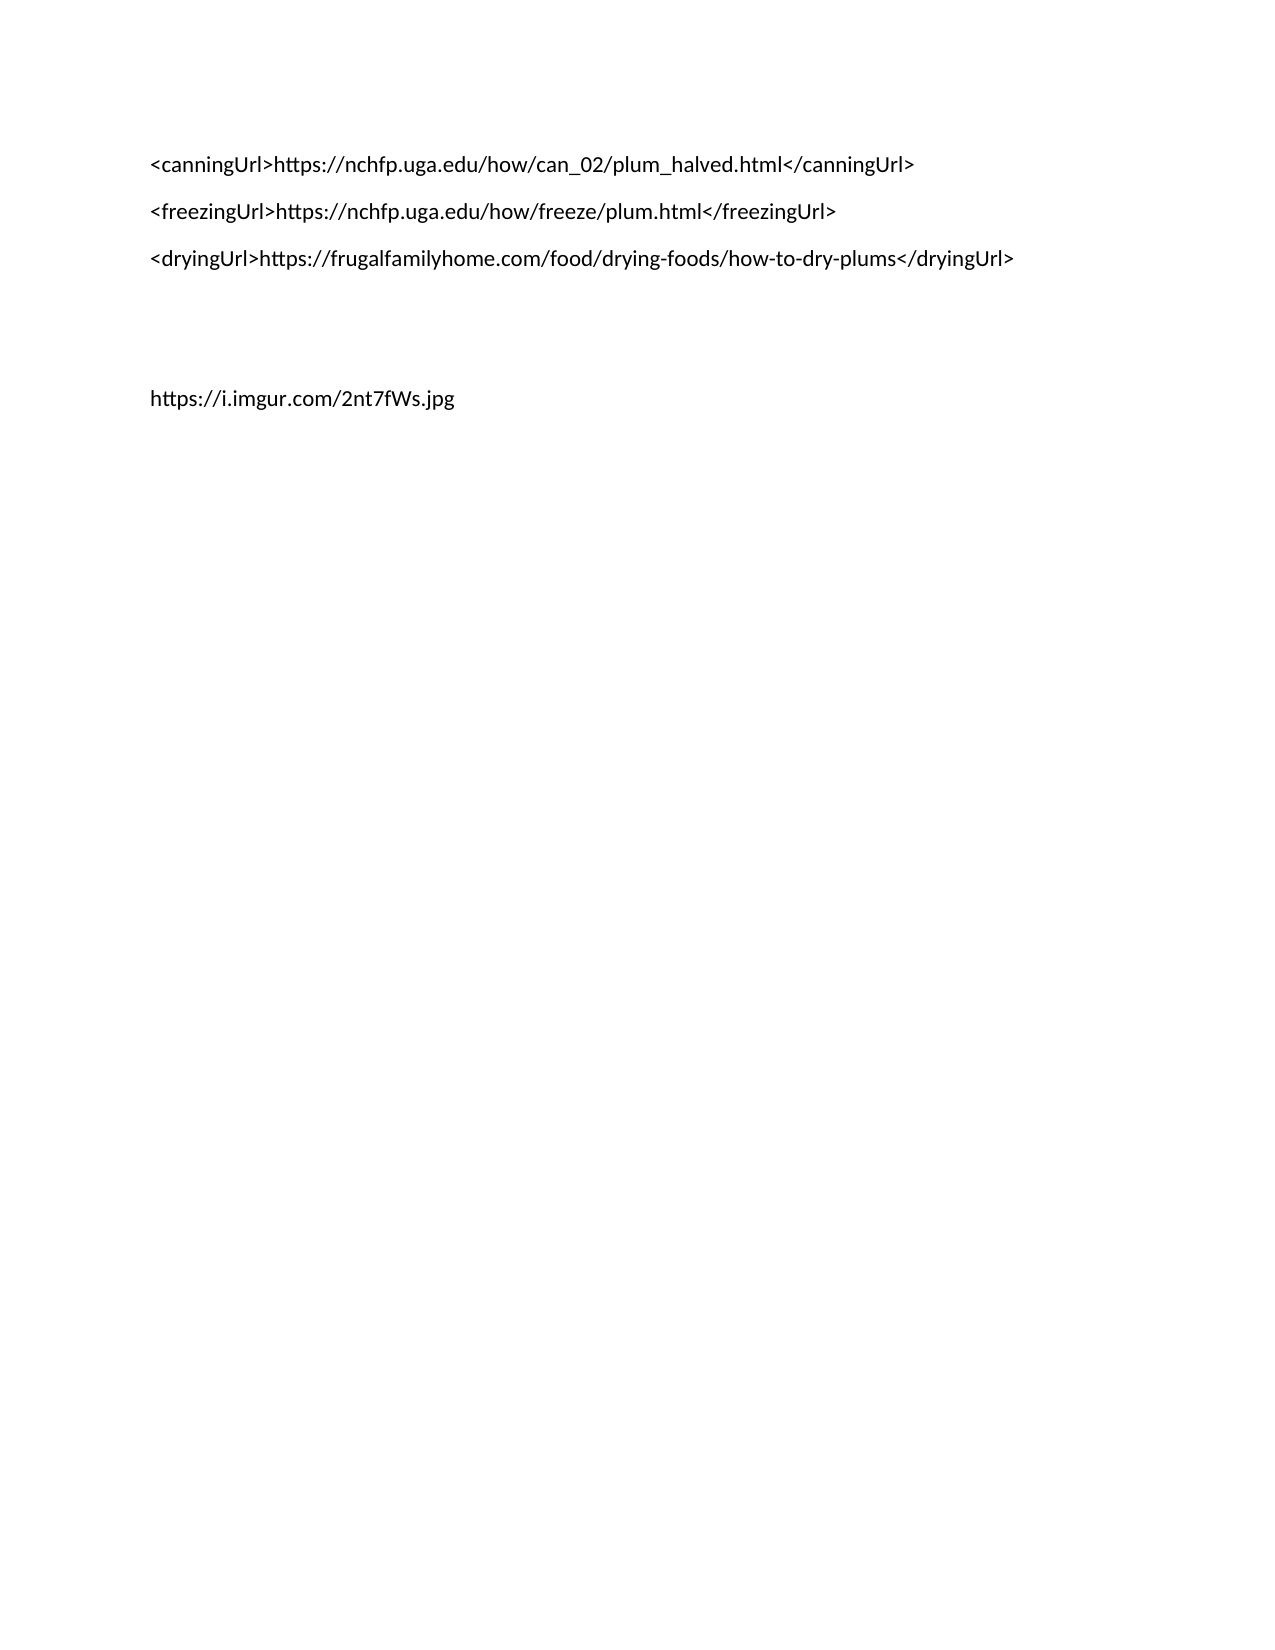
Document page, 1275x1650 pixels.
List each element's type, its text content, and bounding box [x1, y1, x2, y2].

text <dryingUrl>https://frugalfamilyhome.com/food/drying-foods/how-to-dry-plums</dryingUrl> [150, 244, 1125, 272]
text https://i.imgur.com/2nt7fWs.jpg [150, 384, 1125, 412]
text <canningUrl>https://nchfp.uga.edu/how/can_02/plum_halved.html</canningUrl> [150, 150, 1125, 178]
text <freezingUrl>https://nchfp.uga.edu/how/freeze/plum.html</freezingUrl> [150, 197, 1125, 225]
